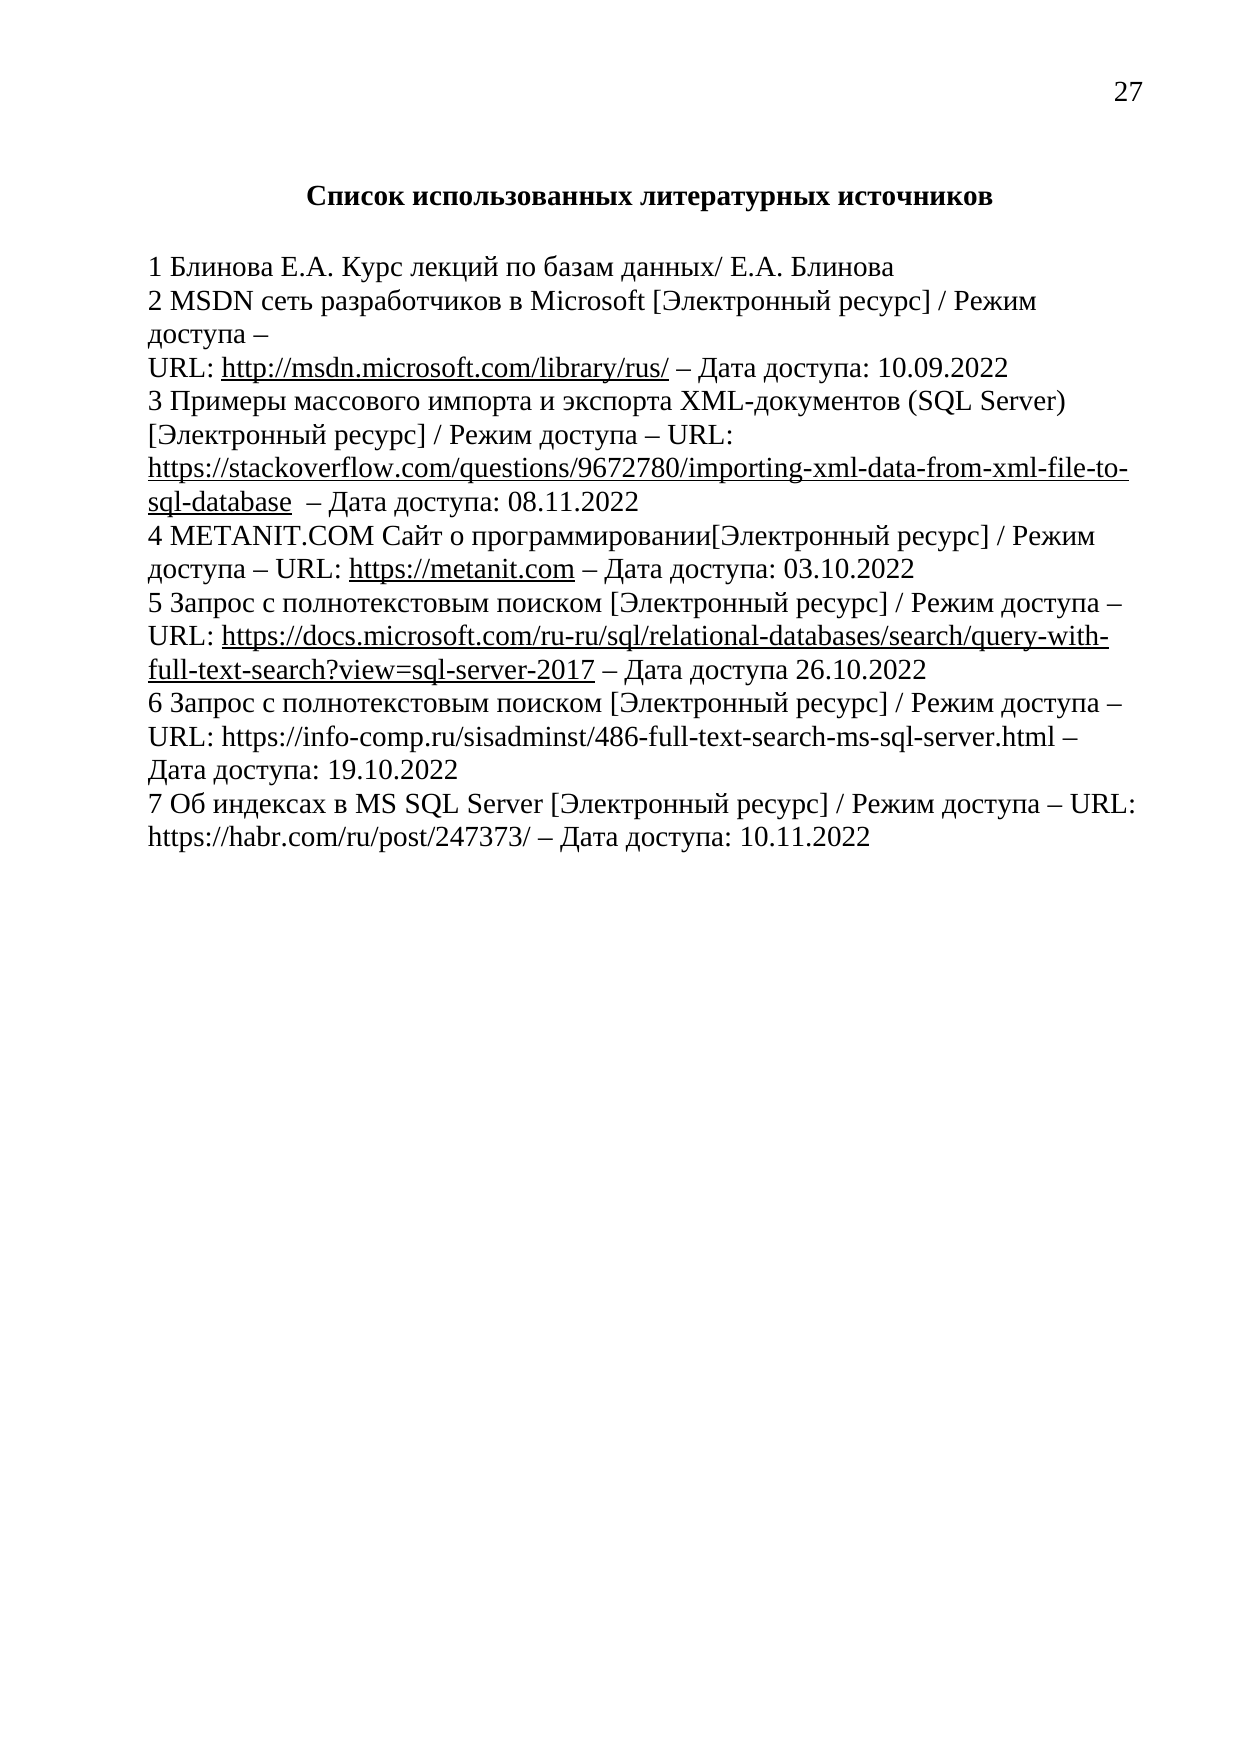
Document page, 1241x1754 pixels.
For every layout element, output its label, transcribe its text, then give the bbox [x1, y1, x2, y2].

text 3 Примеры массового импорта и экспорта XML-документов (SQL Server) [Электронный ресурс] / Режим доступа – URL: https://stackoverflow.com/questions/9672780/importing-xml-data-from-xml-file-to-sql-database – Дата доступа: 08.11.2022 [148, 383, 1143, 518]
text 7 Об индексах в MS SQL Server [Электронный ресурс] / Режим доступа – URL: [148, 786, 1143, 819]
text https://habr.com/ru/post/247373/ – Дата доступа: 10.11.2022 [148, 819, 1143, 853]
text 6 Запрос с полнотекстовым поиском [Электронный ресурс] / Режим доступа – URL: https://info-comp.ru/sisadminst/486-full-text-search-ms-sql-server.html – Дата доступа: 19.10.2022 [148, 685, 1143, 786]
text 4 METANIT.COM Сайт о программировании[Электронный ресурс] / Режим доступа – URL: https://metanit.com – Дата доступа: 03.10.2022 [148, 518, 1143, 585]
text Список использованных литературных источников [148, 178, 1152, 212]
text URL: http://msdn.microsoft.com/library/rus/ – Дата доступа: 10.09.2022 [148, 350, 1143, 383]
text 1 Блинова Е.А. Курс лекций по базам данных/ Е.А. Блинова [148, 249, 1143, 283]
text 5 Запрос с полнотекстовым поиском [Электронный ресурс] / Режим доступа – URL: https://docs.microsoft.com/ru-ru/sql/relational-databases/search/query-with-full-text-search?view=sql-server-2017 – Дата доступа 26.10.2022 [148, 585, 1143, 685]
text 2 MSDN сеть разработчиков в Microsoft [Электронный ресурс] / Режим доступа – [148, 283, 1143, 350]
